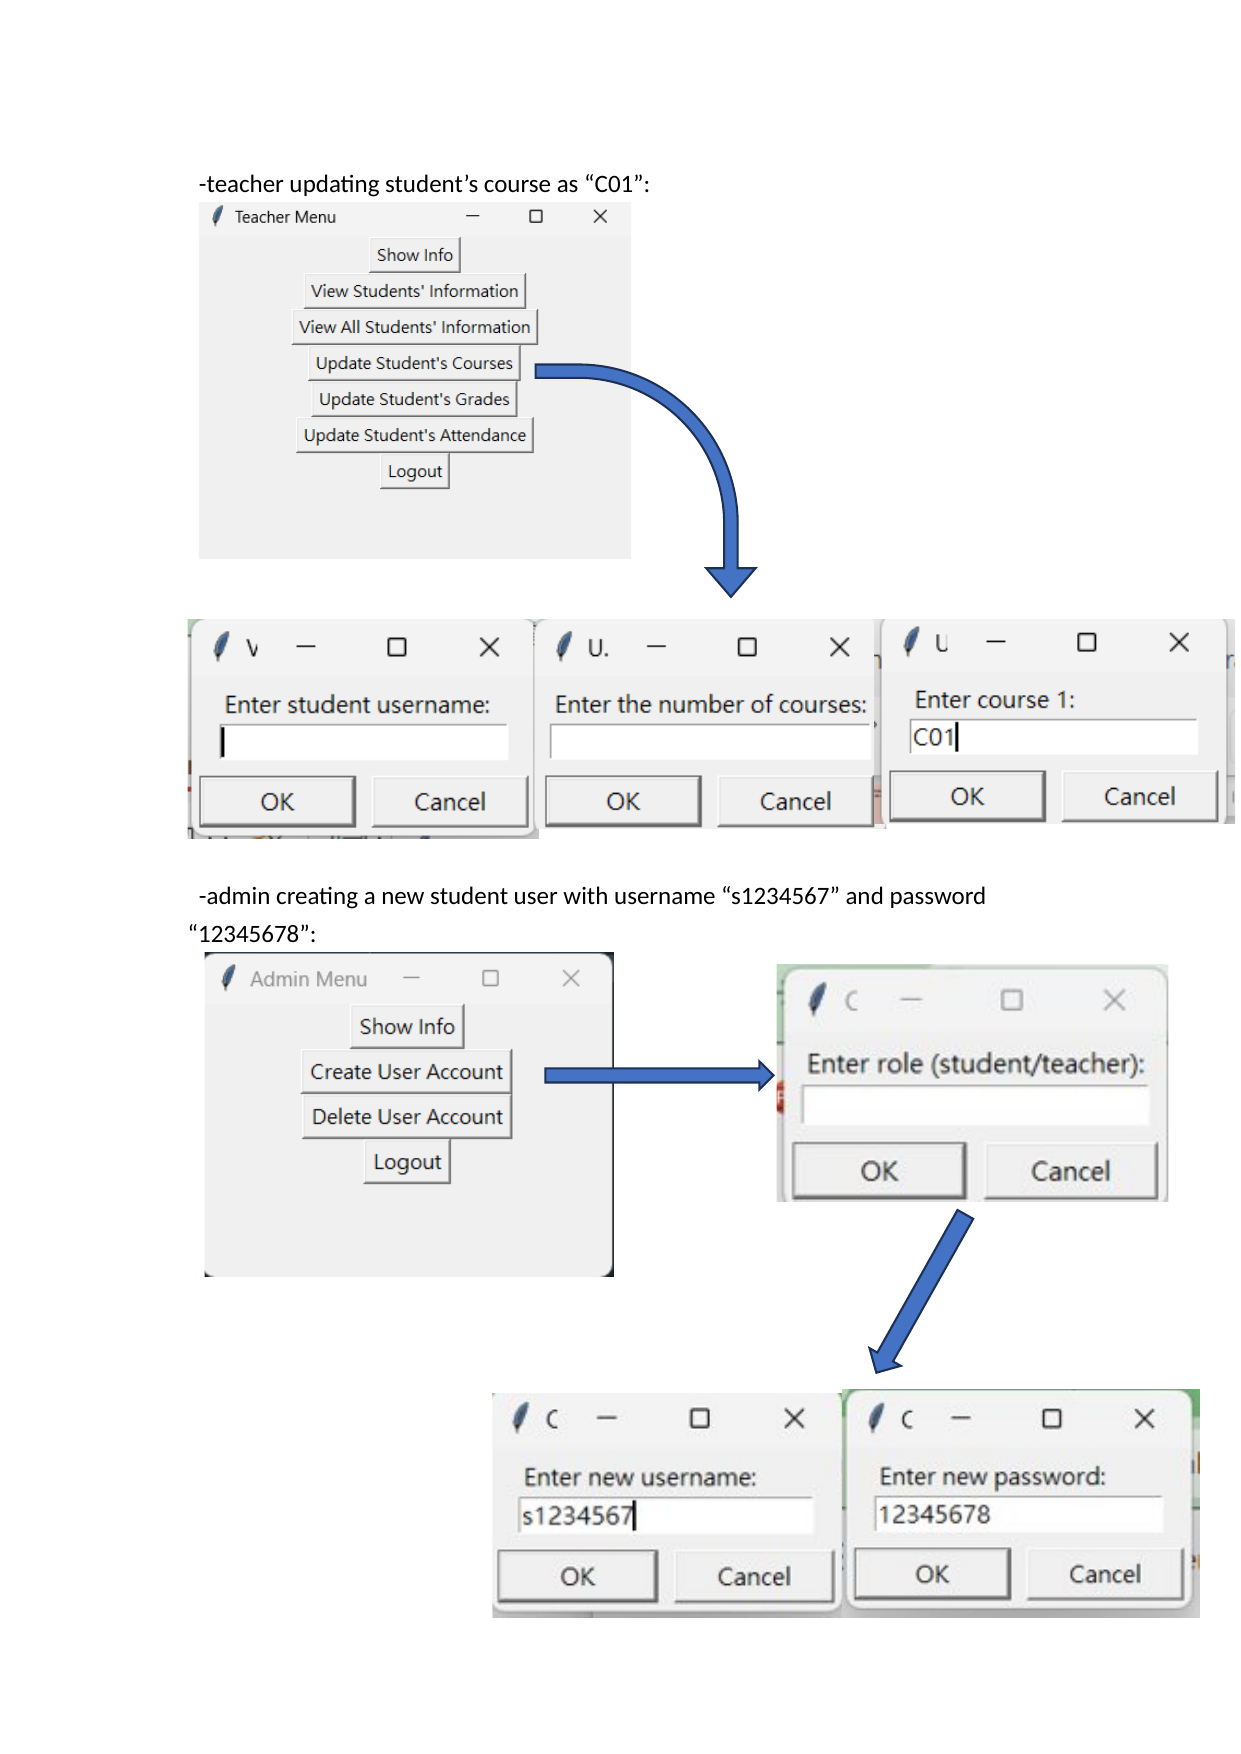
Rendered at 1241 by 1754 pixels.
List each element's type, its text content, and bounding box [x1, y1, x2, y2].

picture [492, 1389, 1200, 1618]
picture [187, 619, 1235, 839]
picture [776, 964, 1169, 1202]
picture [204, 952, 614, 1277]
picture [198, 202, 632, 559]
text -admin creating a new student user with username “s1234567” and password “12345678”: [187, 877, 1053, 952]
text -teacher updating student’s course as “C01”: [187, 164, 1053, 202]
